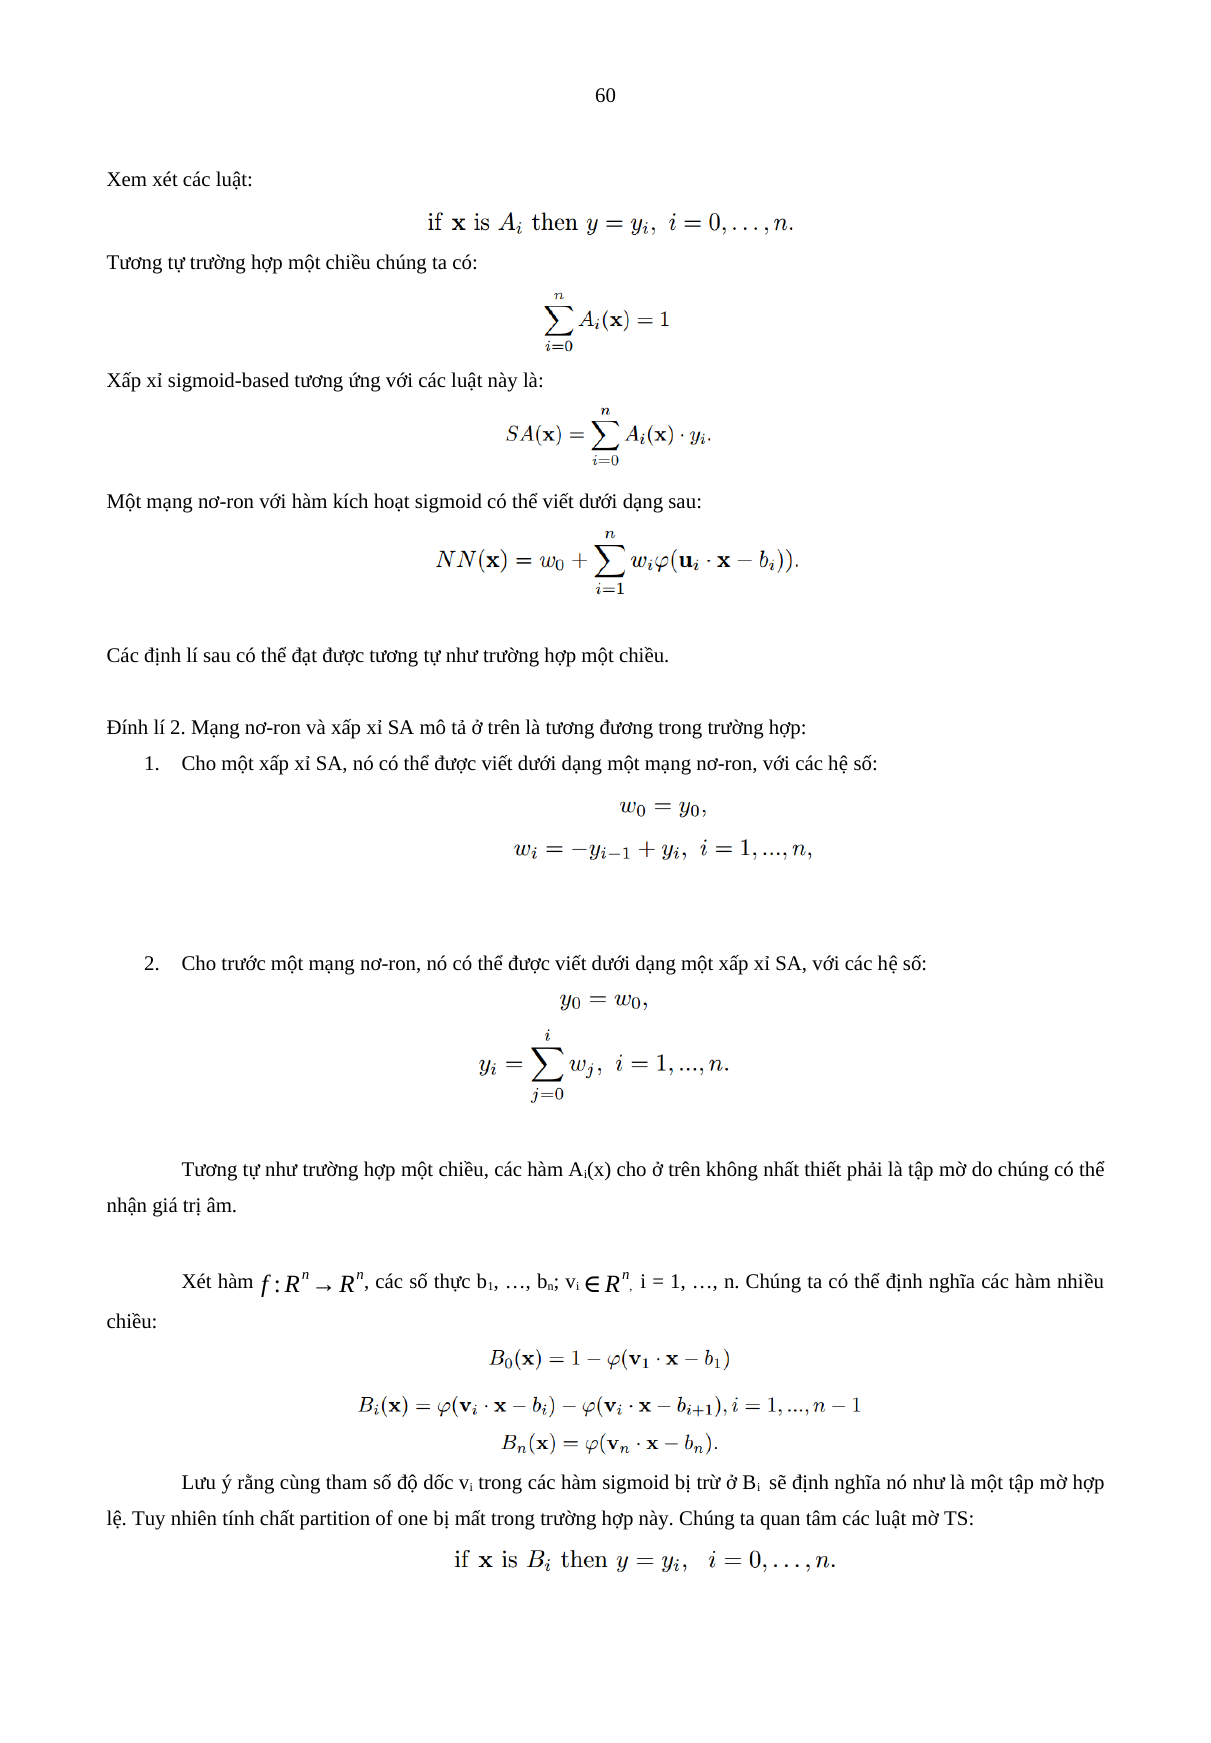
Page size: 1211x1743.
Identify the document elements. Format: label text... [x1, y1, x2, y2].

picture [470, 987, 741, 1110]
list Cho một xấp xỉ SA, nó có thể được viết dưới dạng một mạng nơ-ron, với các hệ số: [144, 751, 1104, 775]
picture [418, 202, 793, 239]
list Cho trước một mạng nơ-ron, nó có thể được viết dưới dạng một xấp xỉ SA, với các hệ số: [144, 951, 1104, 975]
picture [506, 787, 817, 867]
text Xấp xỉ sigmoid-based tương ứng với các luật này là: [106, 368, 1104, 392]
picture [500, 403, 711, 478]
text Một mạng nơ-ron với hàm kích hoạt sigmoid có thể viết dưới dạng sau: [106, 489, 1104, 513]
text Các định lí sau có thể đạt được tương tự như trường hợp một chiều. [106, 643, 1104, 667]
text Xem xét các luật: [106, 167, 1104, 191]
picture [413, 525, 798, 596]
picture [536, 286, 674, 356]
picture [349, 1344, 862, 1459]
text Tương tự như trường hợp một chiều, các hàm Ai(x) cho ở trên không nhất thiết phải là tập mờ do chúng có thể nhận giá trị âm. [106, 1157, 1104, 1217]
picture [447, 1542, 838, 1573]
text Đính lí 2. Mạng nơ-ron và xấp xỉ SA mô tả ở trên là tương đương trong trường hợp: [106, 715, 1104, 739]
text Xét hàm , các số thực b1, …, bn; vi , i = 1, …, n. Chúng ta có thể định nghĩa các hàm nhiều chiều: [106, 1266, 1104, 1333]
text Tương tự trường hợp một chiều chúng ta có: [106, 250, 1104, 274]
text Lưu ý rằng cùng tham số độ dốc vi trong các hàm sigmoid bị trừ ở Bi sẽ định nghĩa nó như là một tập mờ hợp lệ. Tuy nhiên tính chất partition of one bị mất trong trường hợp này. Chúng ta quan tâm các luật mờ TS: [106, 1470, 1104, 1530]
